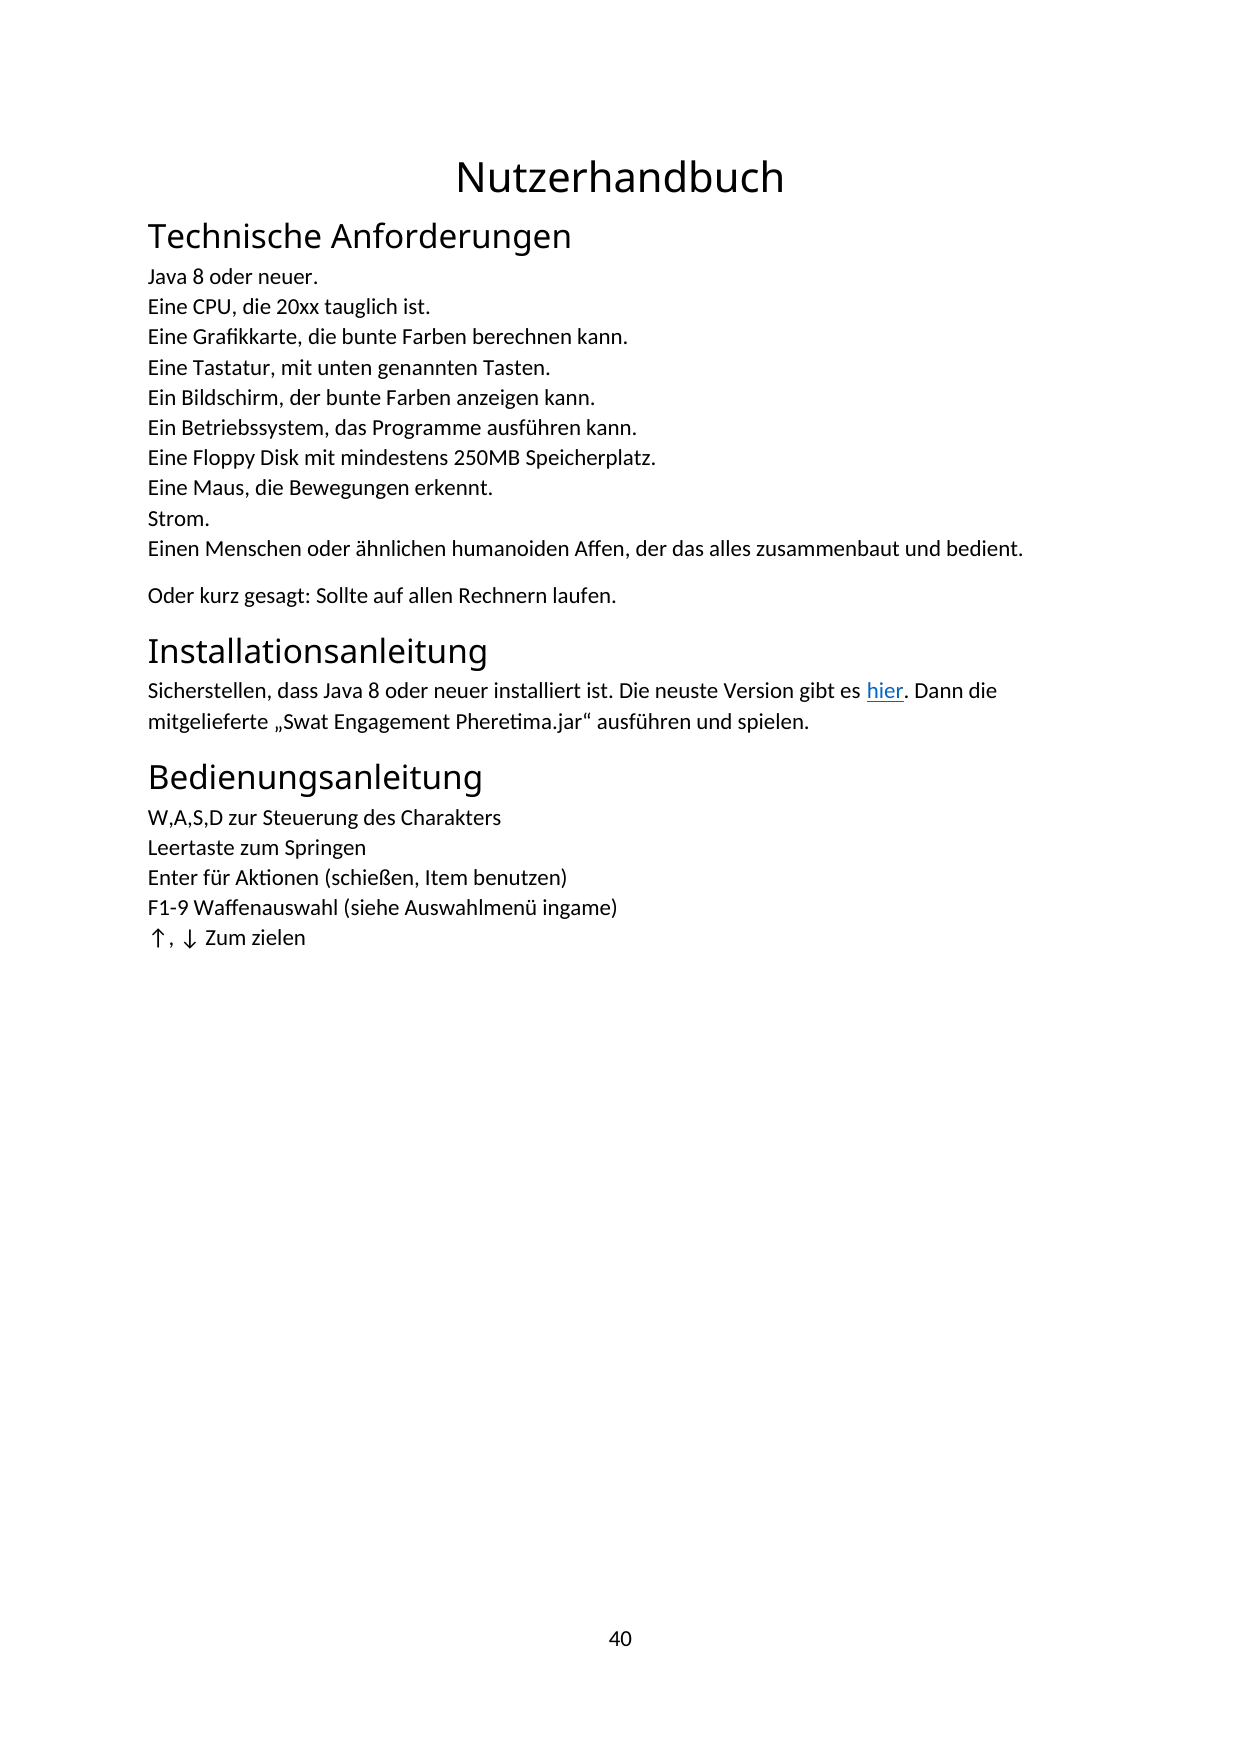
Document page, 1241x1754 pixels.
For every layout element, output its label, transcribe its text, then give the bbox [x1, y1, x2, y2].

subtitle Technische Anforderungen [148, 213, 1093, 258]
text Oder kurz gesagt: Sollte auf allen Rechnern laufen. [148, 581, 1093, 609]
text W,A,S,D zur Steuerung des Charakters Leertaste zum Springen Enter für Aktionen (schießen, Item benutzen) F1-9 Waffenauswahl (siehe Auswahlmenü ingame) ↑, ↓ Zum zielen [148, 803, 1093, 951]
subtitle Installationsanleitung [148, 628, 1093, 673]
text Sicherstellen, dass Java 8 oder neuer installiert ist. Die neuste Version gibt es hier. Dann die mitgelieferte „Swat Engagement Pheretima.jar“ ausführen und spielen. [148, 677, 1093, 735]
text Java 8 oder neuer. Eine CPU, die 20xx tauglich ist. Eine Grafikkarte, die bunte Farben berechnen kann. Eine Tastatur, mit unten genannten Tasten. Ein Bildschirm, der bunte Farben anzeigen kann. Ein Betriebssystem, das Programme ausführen kann. Eine Floppy Disk mit mindestens 250MB Speicherplatz. Eine Maus, die Bewegungen erkennt. Strom. Einen Menschen oder ähnlichen humanoiden Affen, der das alles zusammenbaut und bedient. [148, 262, 1093, 562]
subtitle Nutzerhandbuch [148, 148, 1093, 204]
subtitle Bedienungsanleitung [148, 754, 1093, 799]
